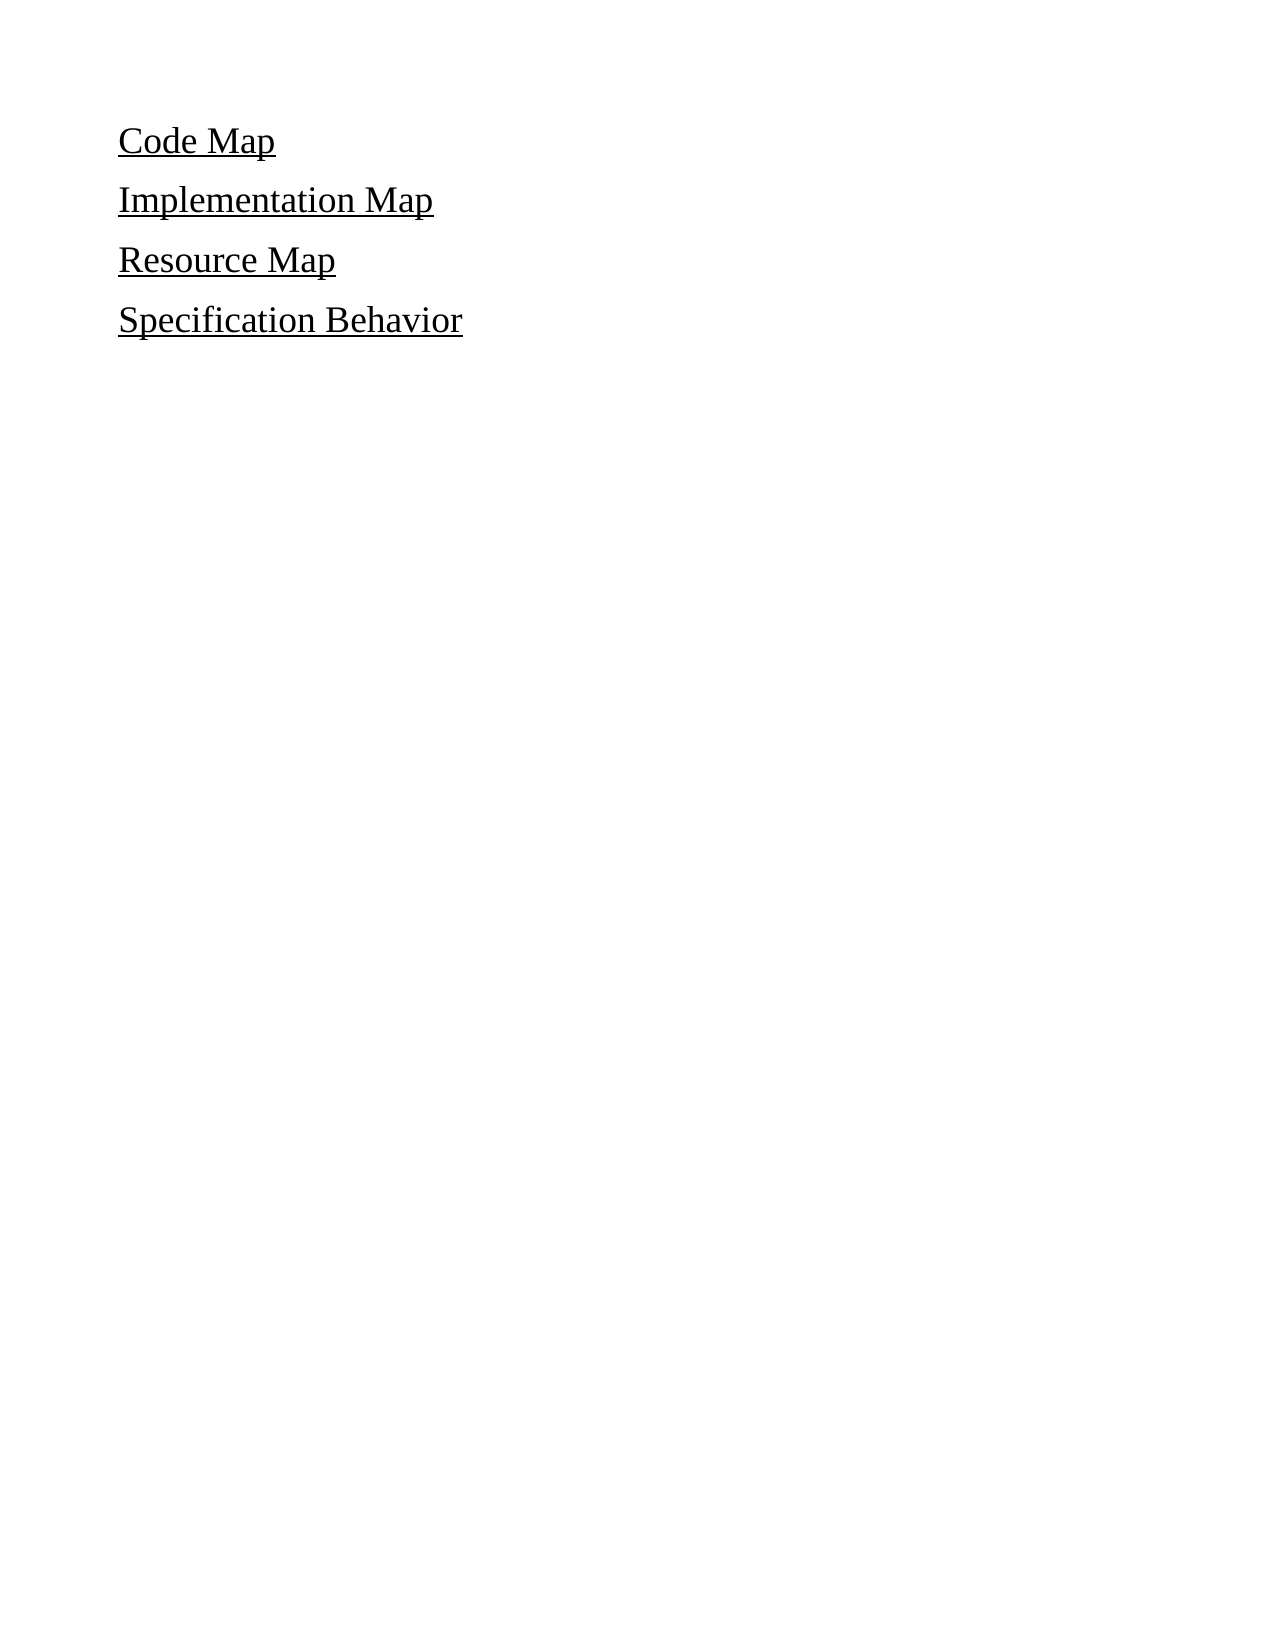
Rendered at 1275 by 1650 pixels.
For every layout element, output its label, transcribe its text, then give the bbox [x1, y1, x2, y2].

subtitle Implementation Map [118, 178, 1157, 221]
subtitle Resource Map [118, 238, 1157, 281]
subtitle Specification Behavior [118, 297, 1157, 341]
subtitle Code Map [118, 118, 1157, 161]
